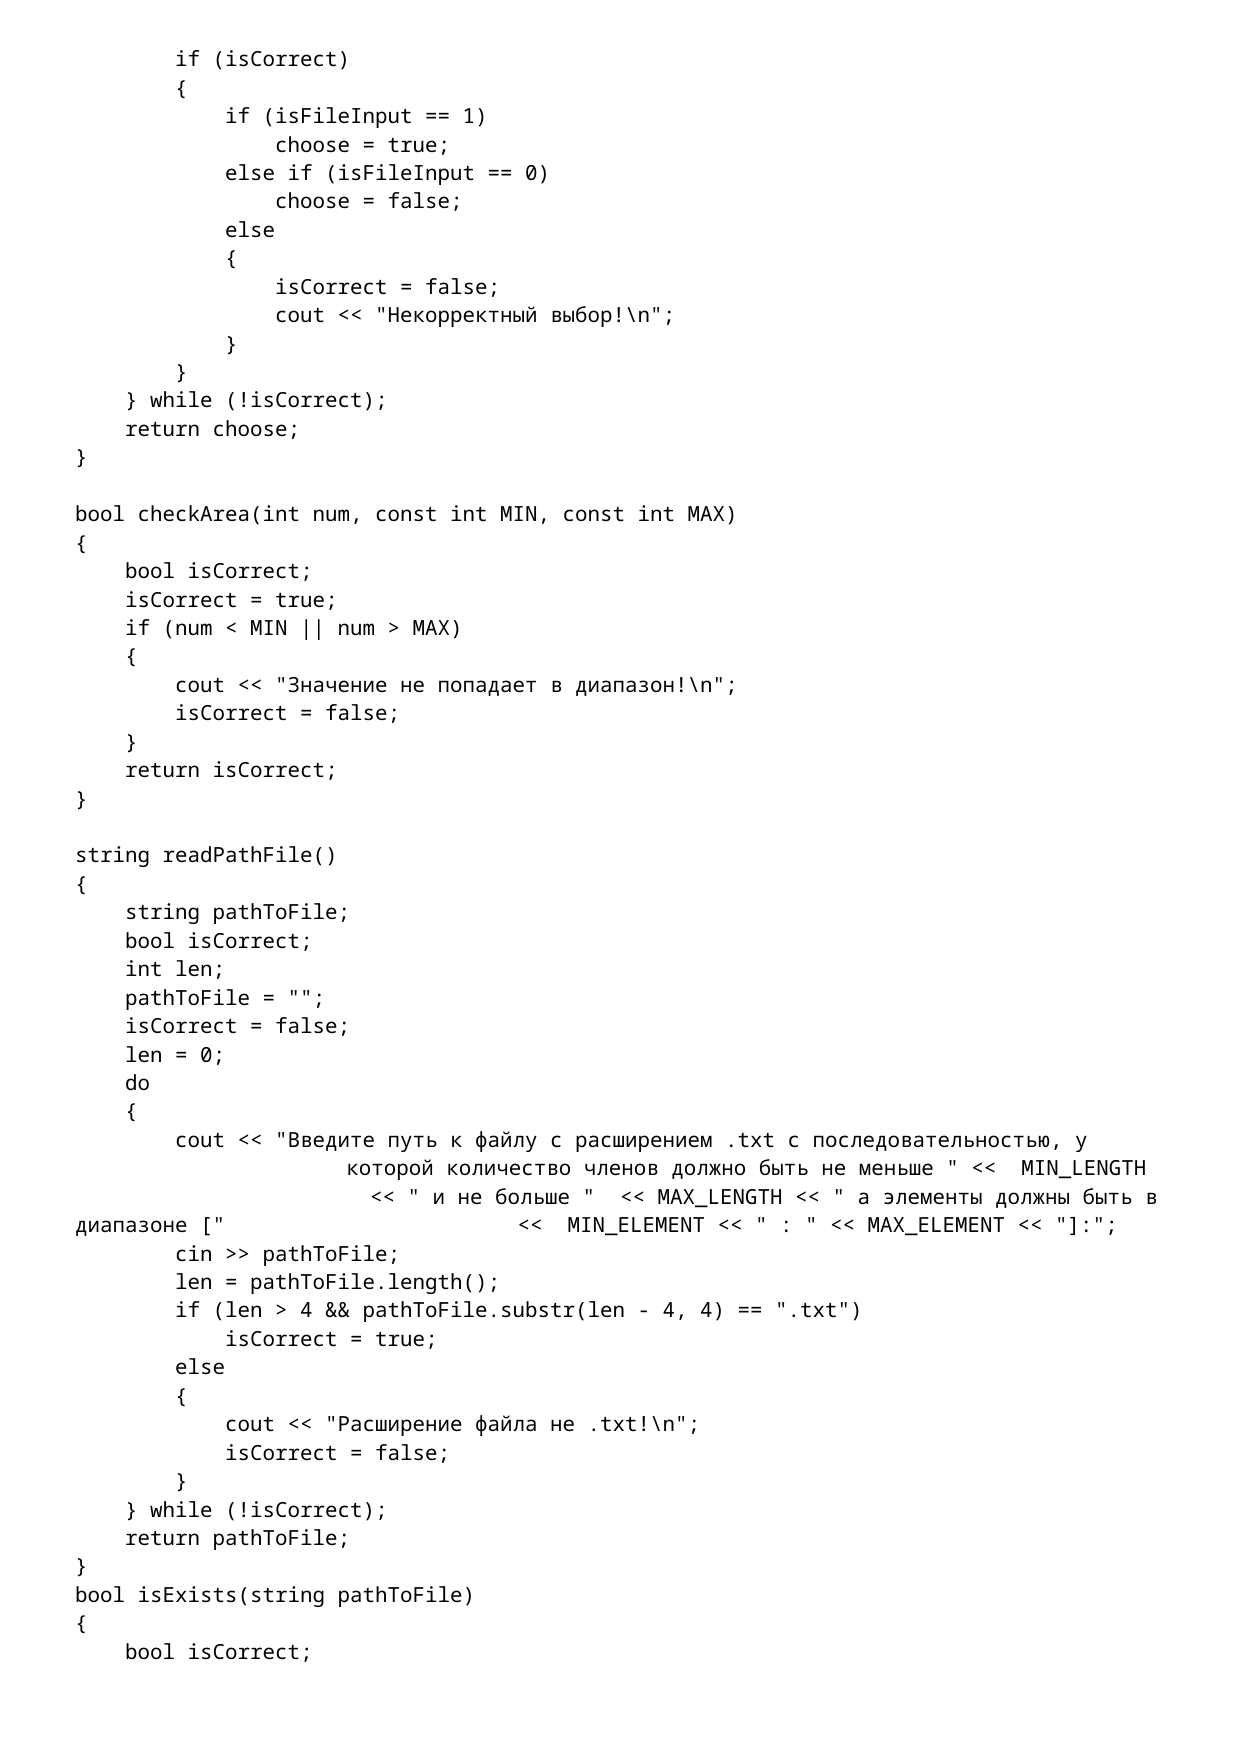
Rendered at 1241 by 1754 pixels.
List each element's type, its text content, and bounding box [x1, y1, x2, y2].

text isCorrect = true; [75, 585, 1240, 613]
text bool checkArea(int num, const int MIN, const int MAX) [75, 499, 1240, 528]
text { [75, 73, 1240, 101]
text choose = false; [75, 187, 1240, 215]
text } while (!isCorrect); [75, 1495, 1240, 1523]
text else [75, 1352, 1240, 1381]
text else [75, 215, 1240, 243]
text cout << "Расширение файла не .txt!\n"; [75, 1409, 1240, 1438]
text { [75, 642, 1240, 670]
text isCorrect = false; [75, 1438, 1240, 1466]
text bool isCorrect; [75, 556, 1240, 585]
text } [75, 329, 1240, 357]
text if (len > 4 && pathToFile.substr(len - 4, 4) == ".txt") [75, 1296, 1240, 1324]
text { [75, 1608, 1240, 1637]
text len = 0; [75, 1040, 1240, 1068]
text choose = true; [75, 130, 1240, 158]
text isCorrect = false; [75, 272, 1240, 300]
text isCorrect = false; [75, 698, 1240, 727]
text if (num < MIN || num > MAX) [75, 613, 1240, 642]
text } [75, 1552, 1240, 1580]
text pathToFile = ""; [75, 983, 1240, 1011]
text else if (isFileInput == 0) [75, 158, 1240, 187]
text bool isExists(string pathToFile) [75, 1580, 1240, 1608]
text } [75, 357, 1240, 386]
text } [75, 784, 1240, 812]
text cout << "Введите путь к файлу с расширением .txt с последовательностью, у которой количество членов должно быть не меньше " << MIN_LENGTH << " и не больше " << MAX_LENGTH << " а элементы должны быть в диапазоне [" << MIN_ELEMENT << " : " << MAX_ELEMENT << "]:"; [75, 1125, 1240, 1239]
text { [75, 528, 1240, 556]
text cin >> pathToFile; [75, 1239, 1240, 1267]
text isCorrect = false; [75, 1011, 1240, 1040]
text return isCorrect; [75, 755, 1240, 784]
text isCorrect = true; [75, 1324, 1240, 1352]
text cout << "Значение не попадает в диапазон!\n"; [75, 670, 1240, 698]
text do [75, 1068, 1240, 1097]
text string pathToFile; [75, 897, 1240, 926]
text return choose; [75, 414, 1240, 442]
text } [75, 442, 1240, 471]
text len = pathToFile.length(); [75, 1267, 1240, 1296]
text } [75, 727, 1240, 755]
text if (isFileInput == 1) [75, 101, 1240, 130]
text bool isCorrect; [75, 1637, 1240, 1665]
text return pathToFile; [75, 1523, 1240, 1552]
text { [75, 1381, 1240, 1409]
text { [75, 1097, 1240, 1125]
text bool isCorrect; [75, 926, 1240, 954]
text } while (!isCorrect); [75, 386, 1240, 414]
text string readPathFile() [75, 841, 1240, 869]
text cout << "Некорректный выбор!\n"; [75, 300, 1240, 329]
text } [75, 1466, 1240, 1495]
text if (isCorrect) [75, 44, 1240, 73]
text int len; [75, 954, 1240, 983]
text { [75, 243, 1240, 272]
text { [75, 869, 1240, 897]
